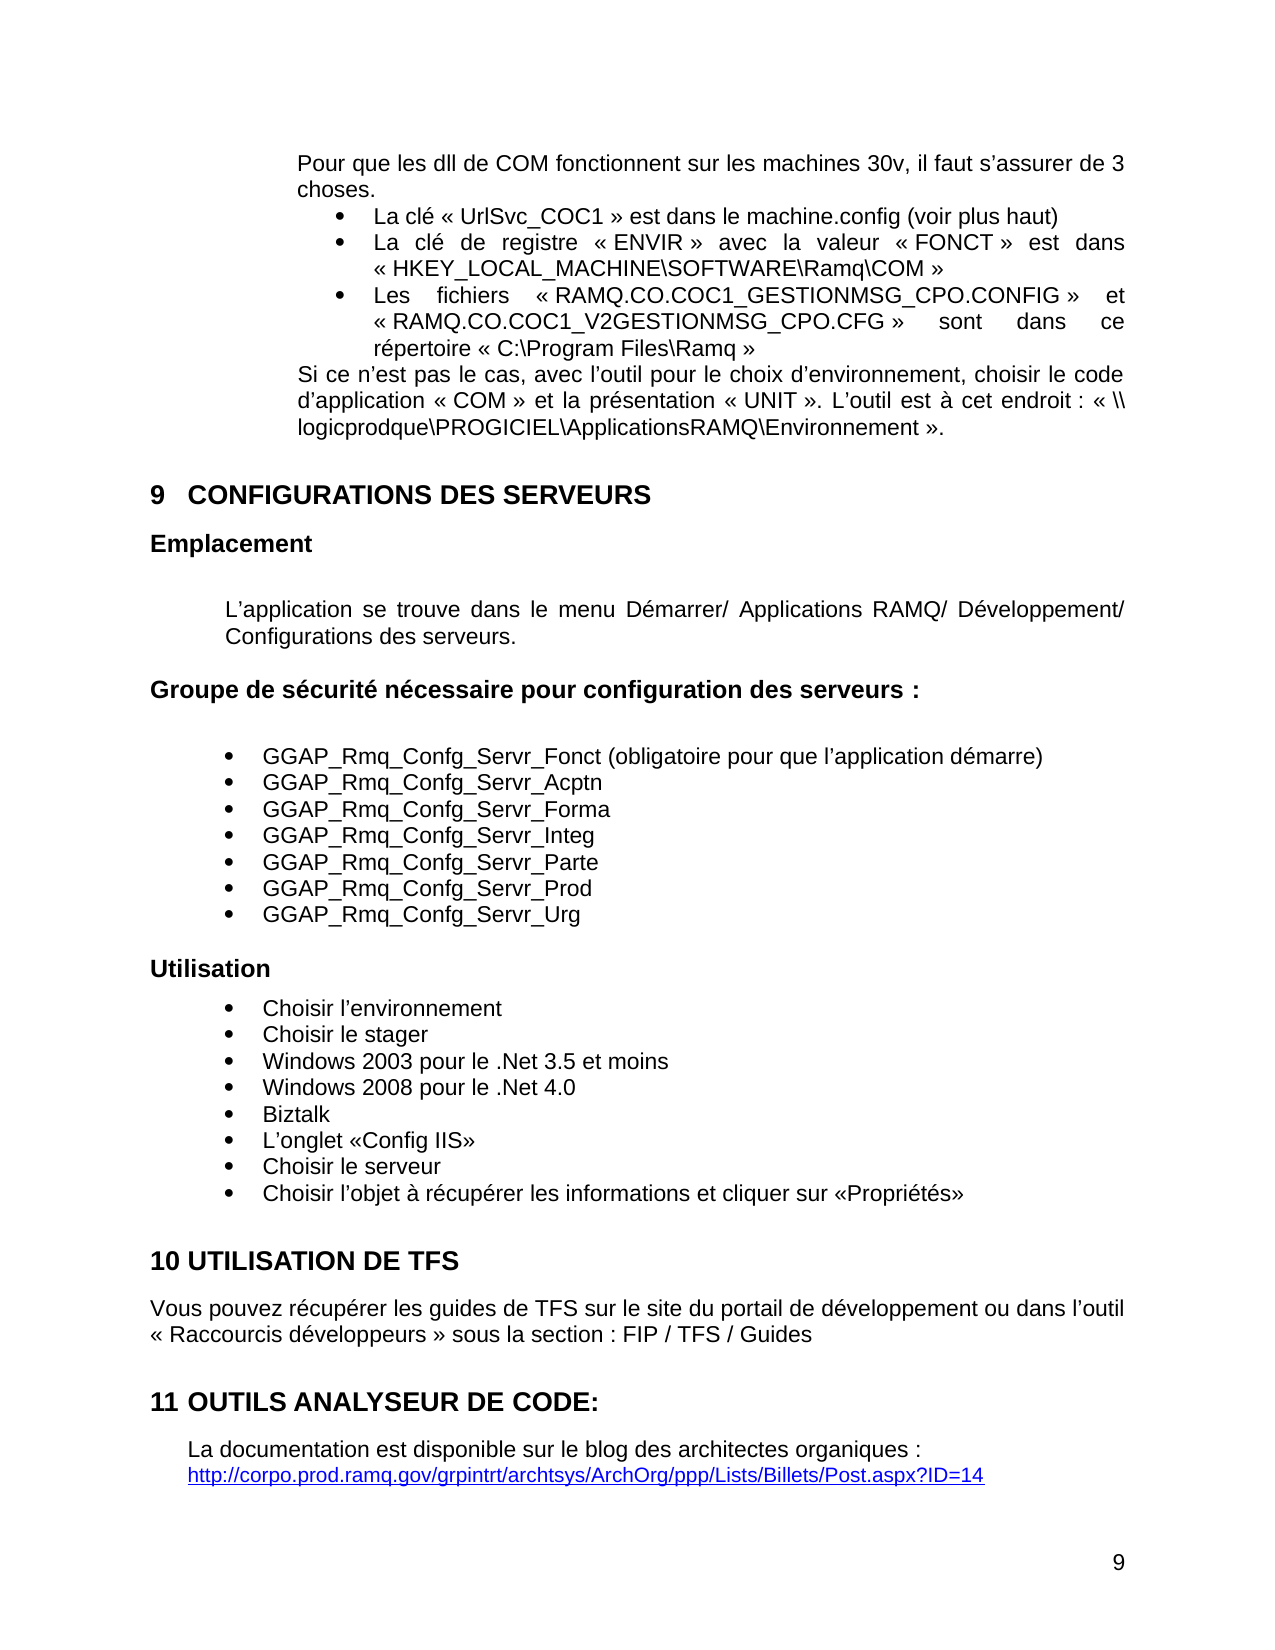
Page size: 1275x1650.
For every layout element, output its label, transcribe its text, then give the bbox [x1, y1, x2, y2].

subtitle Groupe de sécurité nécessaire pour configuration des serveurs : [150, 675, 1125, 704]
text Windows 2003 pour le .Net 3.5 et moins [225, 1048, 1125, 1074]
text Vous pouvez récupérer les guides de TFS sur le site du portail de développement ou dans l’outil « Raccourcis développeurs » sous la section : FIP / TFS / Guides [150, 1295, 1125, 1347]
list Les fichiers « RAMQ.CO.COC1_GESTIONMSG_CPO.CONFIG » et « RAMQ.CO.COC1_V2GESTIONMSG_CPO.CFG » sont dans ce répertoire « C:\Program Files\Ramq » [336, 282, 1125, 361]
text Choisir l’objet à récupérer les informations et cliquer sur «Propriétés» [225, 1179, 1125, 1206]
text La documentation est disponible sur le blog des architectes organiques : [150, 1436, 1125, 1463]
subtitle Emplacement [150, 529, 1125, 557]
list L’application se trouve dans le menu Démarrer/ Applications RAMQ/ Développement/ Configurations des serveurs. [225, 596, 1125, 649]
text Choisir le stager [225, 1021, 1125, 1048]
subtitle Configurations des serveurs [150, 479, 1125, 510]
text Windows 2008 pour le .Net 4.0 [225, 1074, 1125, 1101]
text Si ce n’est pas le cas, avec l’outil pour le choix d’environnement, choisir le code d’application « COM » et la présentation « UNIT ». L’outil est à cet endroit : « \\logicprodque\PROGICIEL\ApplicationsRAMQ\Environnement ». [297, 361, 1125, 440]
list GGAP_Rmq_Confg_Servr_Fonct (obligatoire pour que l’application démarre) [225, 743, 1125, 769]
list GGAP_Rmq_Confg_Servr_Forma [225, 796, 1125, 822]
list GGAP_Rmq_Confg_Servr_Parte [225, 848, 1125, 875]
text Pour que les dll de COM fonctionnent sur les machines 30v, il faut s’assurer de 3 choses. [297, 150, 1125, 203]
text Choisir l’environnement [225, 995, 1125, 1021]
list La clé de registre « ENVIR » avec la valeur « FONCT » est dans « HKEY_LOCAL_MACHINE\SOFTWARE\Ramq\COM » [336, 229, 1125, 282]
text Choisir le serveur [225, 1153, 1125, 1179]
list GGAP_Rmq_Confg_Servr_Integ [225, 822, 1125, 848]
list GGAP_Rmq_Confg_Servr_Prod [225, 875, 1125, 901]
text L’onglet «Config IIS» [225, 1127, 1125, 1153]
subtitle Outils analyseur de CODE: [150, 1386, 1125, 1418]
subtitle Utilisation [150, 954, 1125, 983]
text Biztalk [225, 1101, 1125, 1127]
list GGAP_Rmq_Confg_Servr_Acptn [225, 769, 1125, 796]
text http://corpo.prod.ramq.gov/grpintrt/archtsys/ArchOrg/ppp/Lists/Billets/Post.aspx?ID=14 [150, 1463, 1125, 1487]
list GGAP_Rmq_Confg_Servr_Urg [225, 901, 1125, 927]
list La clé « UrlSvc_COC1 » est dans le machine.config (voir plus haut) [336, 203, 1125, 229]
subtitle Utilisation de TFS [150, 1245, 1125, 1276]
